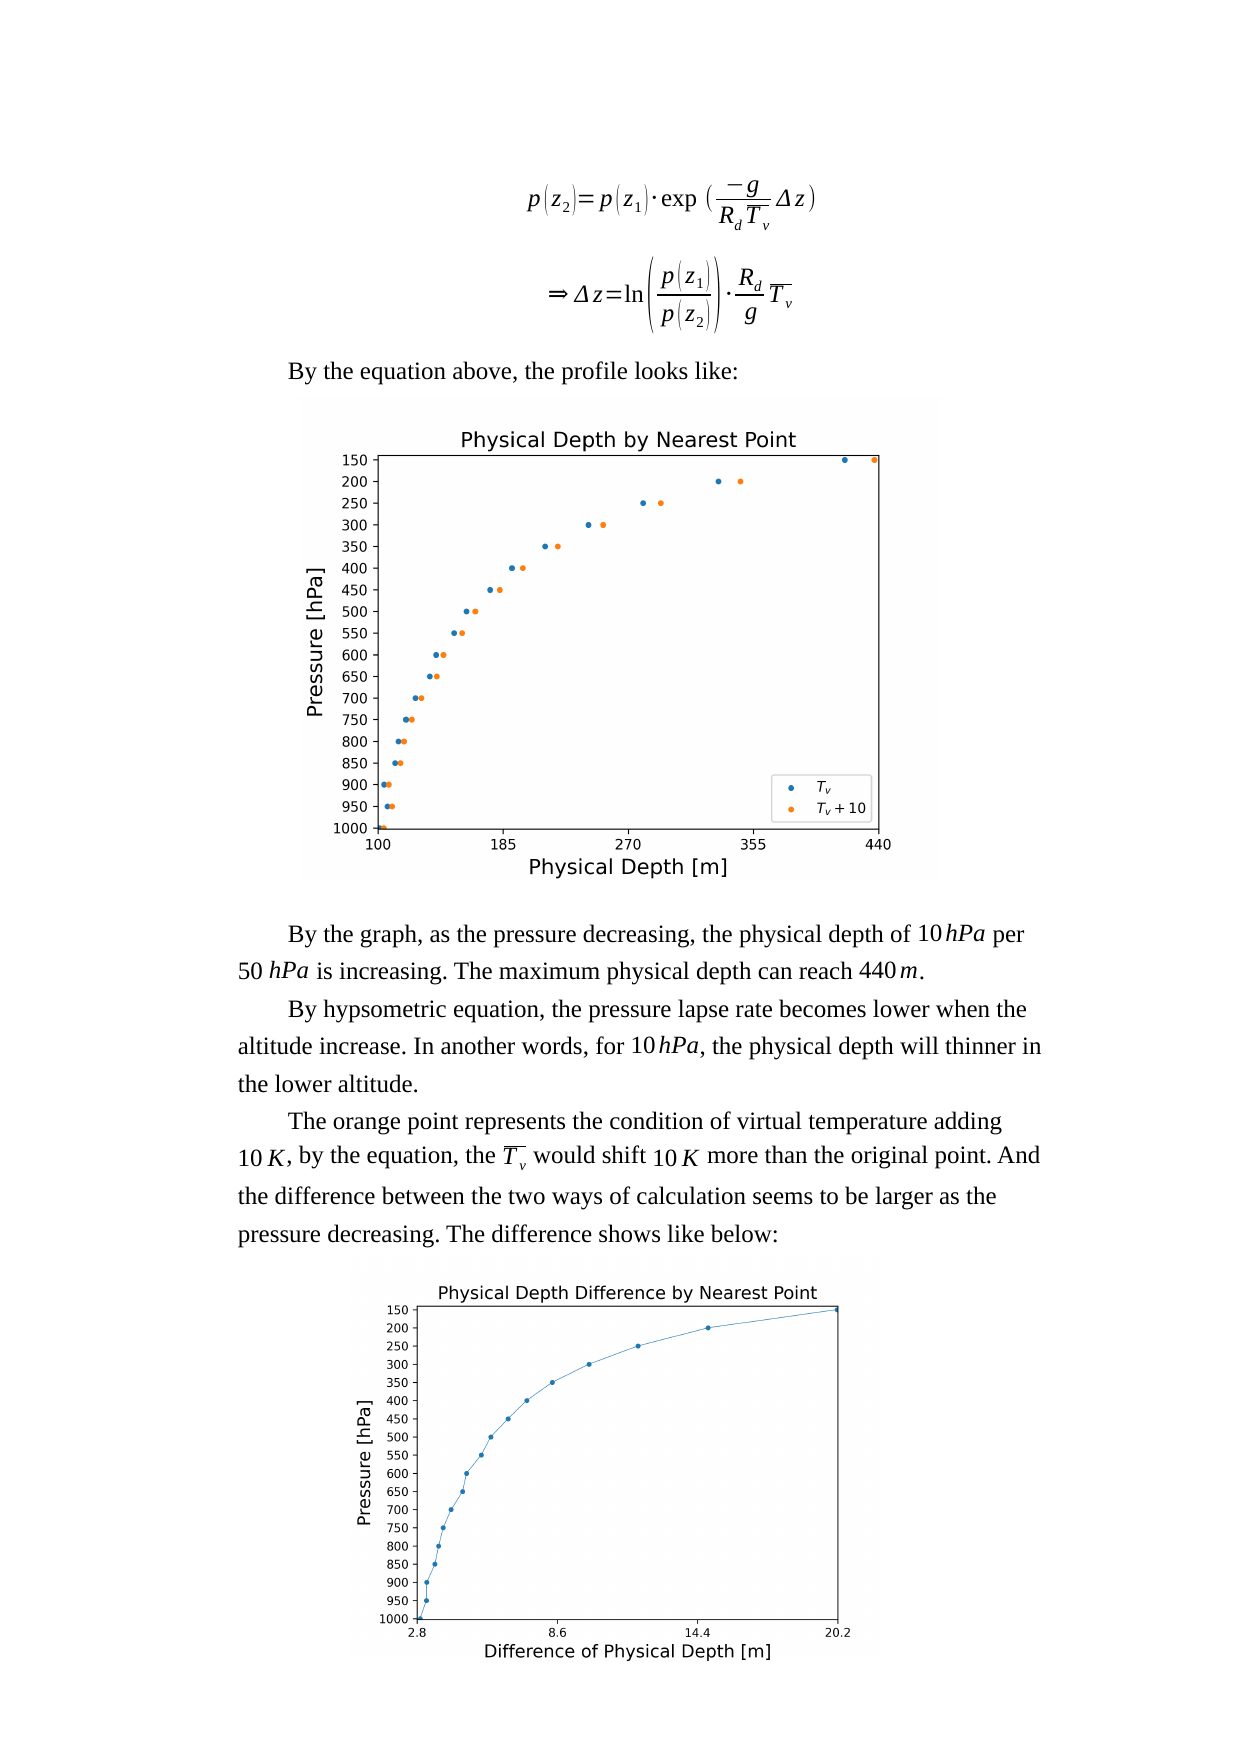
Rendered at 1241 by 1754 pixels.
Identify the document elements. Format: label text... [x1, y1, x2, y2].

list By the equation above, the profile looks like: [238, 352, 1053, 389]
list By hypsometric equation, the pressure lapse rate becomes lower when the altitude increase. In another words, for , the physical depth will thinner in the lower altitude. [238, 989, 1053, 1102]
picture [297, 397, 941, 879]
picture [349, 1257, 887, 1661]
list The orange point represents the condition of virtual temperature adding , by the equation, the would shift more than the original point. And the difference between the two ways of calculation seems to be larger as the pressure decreasing. The difference shows like below: [238, 1102, 1053, 1252]
list By the graph, as the pressure decreasing, the physical depth of per 50 is increasing. The maximum physical depth can reach . [238, 914, 1053, 989]
